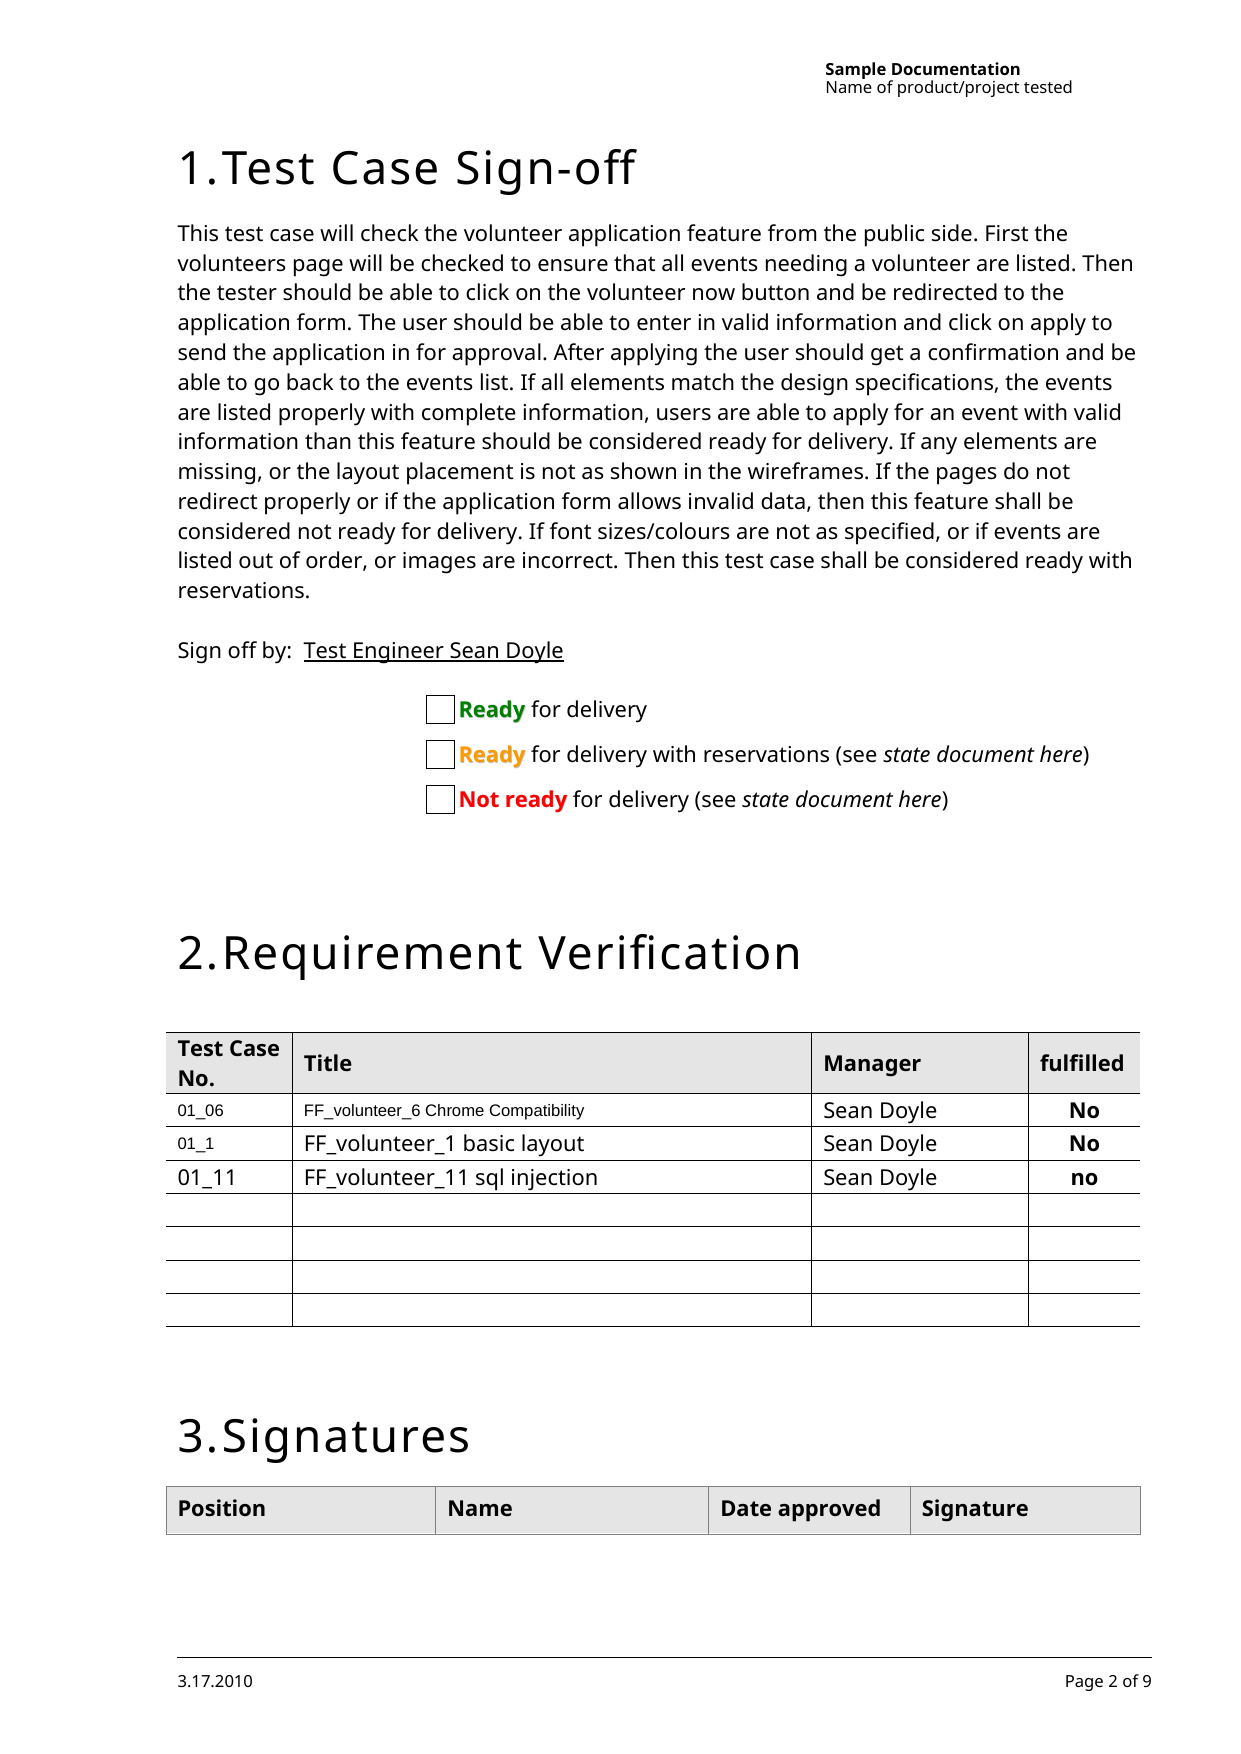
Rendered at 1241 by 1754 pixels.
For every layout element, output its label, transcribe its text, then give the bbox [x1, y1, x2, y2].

table_cell 01_11 [166, 1161, 292, 1193]
table_cell [166, 1194, 292, 1226]
table_cell [1029, 1227, 1140, 1259]
table_cell [1029, 1194, 1140, 1226]
table_cell [166, 1227, 292, 1259]
table_cell [166, 1294, 292, 1326]
text Sign off by: Test Engineer Sean Doyle [177, 605, 1152, 665]
table_cell [1029, 1261, 1140, 1293]
subtitle Test Case Sign-off [177, 151, 1152, 193]
table_cell Sean Doyle [812, 1127, 1028, 1159]
text Ready for delivery with reservations (see state document here) [425, 739, 1152, 769]
table_cell [1029, 1294, 1140, 1326]
table_cell No [1029, 1094, 1140, 1126]
table_header Position [167, 1487, 435, 1533]
text Not ready for delivery (see state document here) [425, 784, 1152, 814]
table_header fulfilled [1029, 1033, 1140, 1093]
table_header Signature [911, 1487, 1140, 1533]
table_cell no [1029, 1161, 1140, 1193]
subtitle Requirement Verification [177, 936, 1152, 977]
table_cell FF_volunteer_6 Chrome Compatibility [293, 1094, 811, 1126]
table_cell [166, 1261, 292, 1293]
table_cell 01_1 [166, 1127, 292, 1159]
table_cell [812, 1194, 1028, 1226]
table_cell [293, 1261, 811, 1293]
table_cell No [1029, 1127, 1140, 1159]
table_cell Sean Doyle [812, 1161, 1028, 1193]
table_cell [293, 1227, 811, 1259]
table_header Title [293, 1033, 811, 1093]
table_header Name [436, 1487, 708, 1533]
table_cell [812, 1261, 1028, 1293]
table_cell [293, 1194, 811, 1226]
table_cell [812, 1294, 1028, 1326]
text Ready for delivery [425, 694, 1152, 724]
table_header Date approved [709, 1487, 910, 1533]
table_cell FF_volunteer_1 basic layout [293, 1127, 811, 1159]
subtitle Signatures [177, 1419, 1152, 1461]
table_cell 01_06 [166, 1094, 292, 1126]
table_header Test Case No. [166, 1033, 292, 1093]
text This test case will check the volunteer application feature from the public side. First the volunteers page will be checked to ensure that all events needing a volunteer are listed. Then the tester should be able to click on the volunteer now button and be redirected to the application form. The user should be able to enter in valid information and click on apply to send the application in for approval. After applying the user should get a confirmation and be able to go back to the events list. If all elements match the design specifications, the events are listed properly with complete information, users are able to apply for an event with valid information than this feature should be considered ready for delivery. If any elements are missing, or the layout placement is not as shown in the wireframes. If the pages do not redirect properly or if the application form allows invalid data, then this feature shall be considered not ready for delivery. If font sizes/colours are not as specified, or if events are listed out of order, or images are incorrect. Then this test case shall be considered ready with reservations. [177, 218, 1152, 605]
table_header Manager [812, 1033, 1028, 1093]
table_cell FF_volunteer_11 sql injection [293, 1161, 811, 1193]
table_cell [812, 1227, 1028, 1259]
table_cell Sean Doyle [812, 1094, 1028, 1126]
table_cell [293, 1294, 811, 1326]
